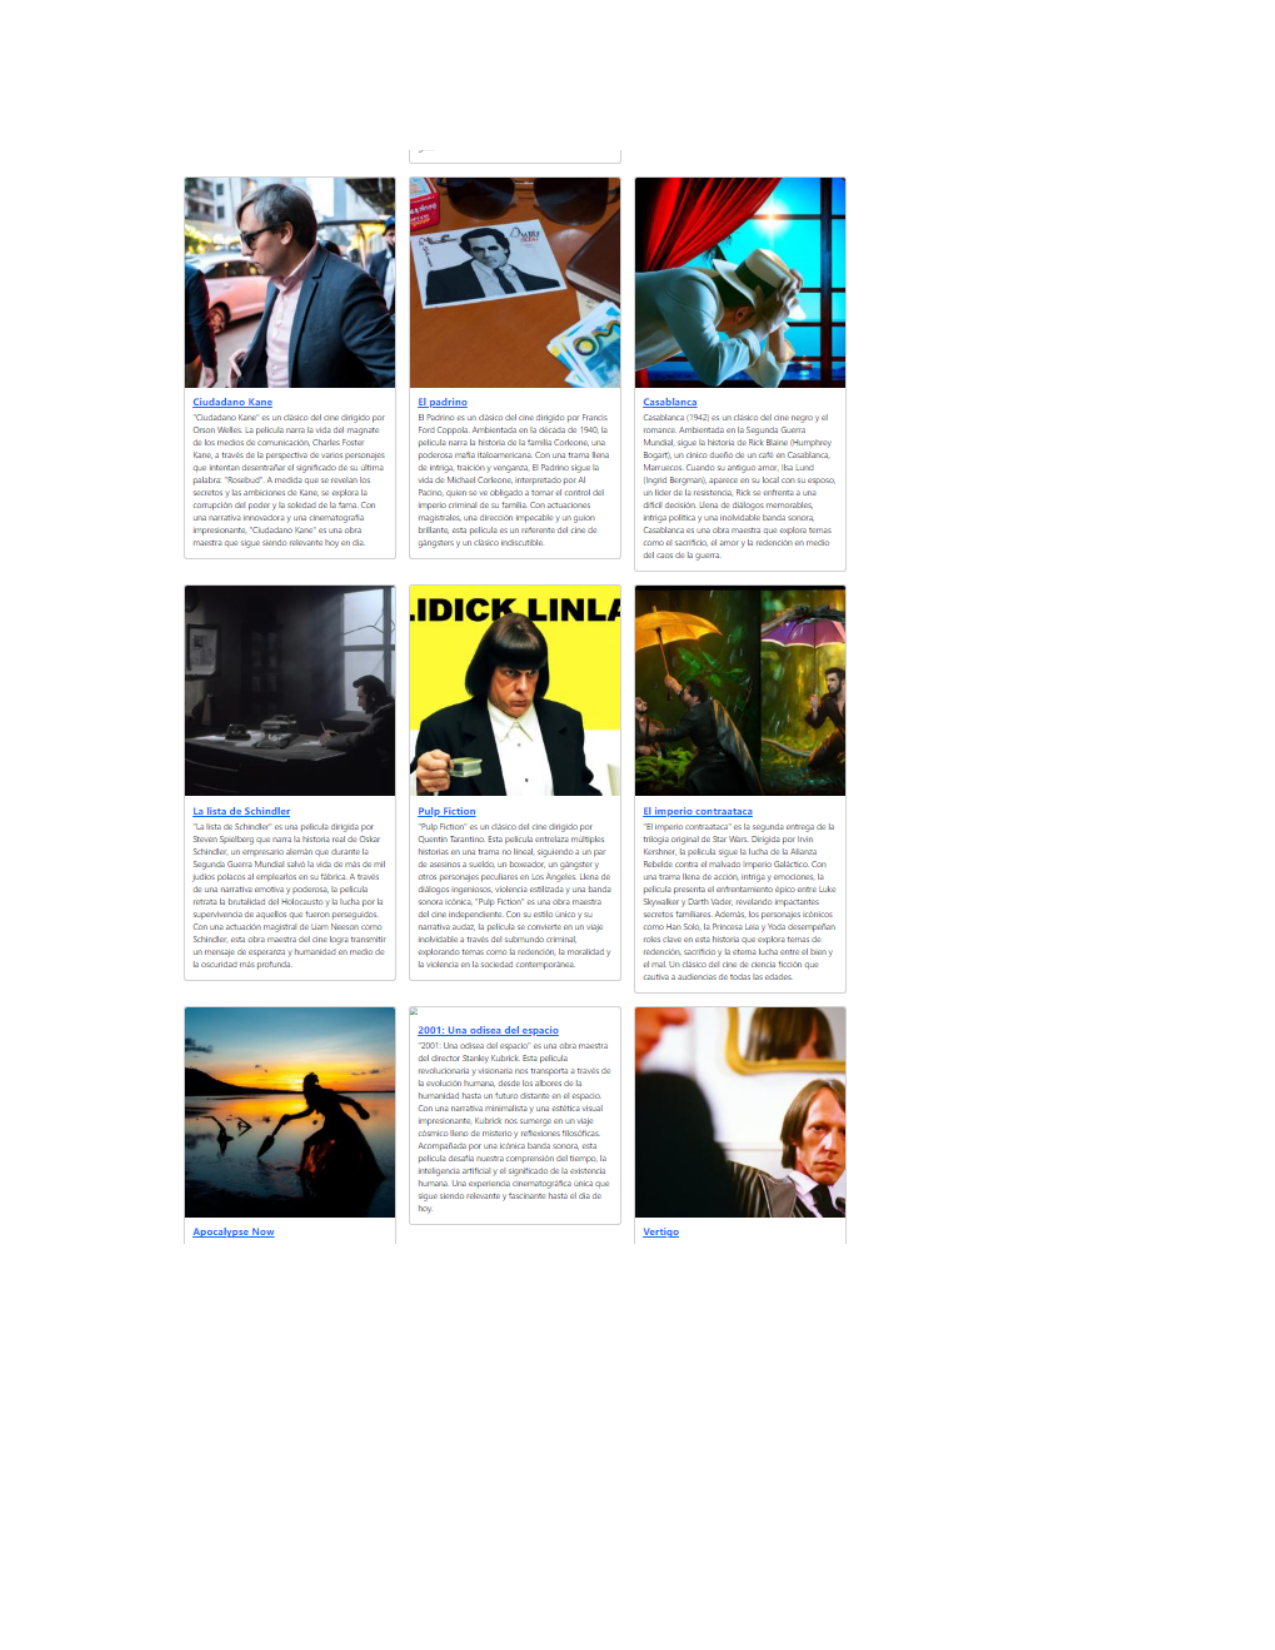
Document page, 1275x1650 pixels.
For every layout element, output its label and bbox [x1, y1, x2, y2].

picture [150, 150, 883, 1244]
